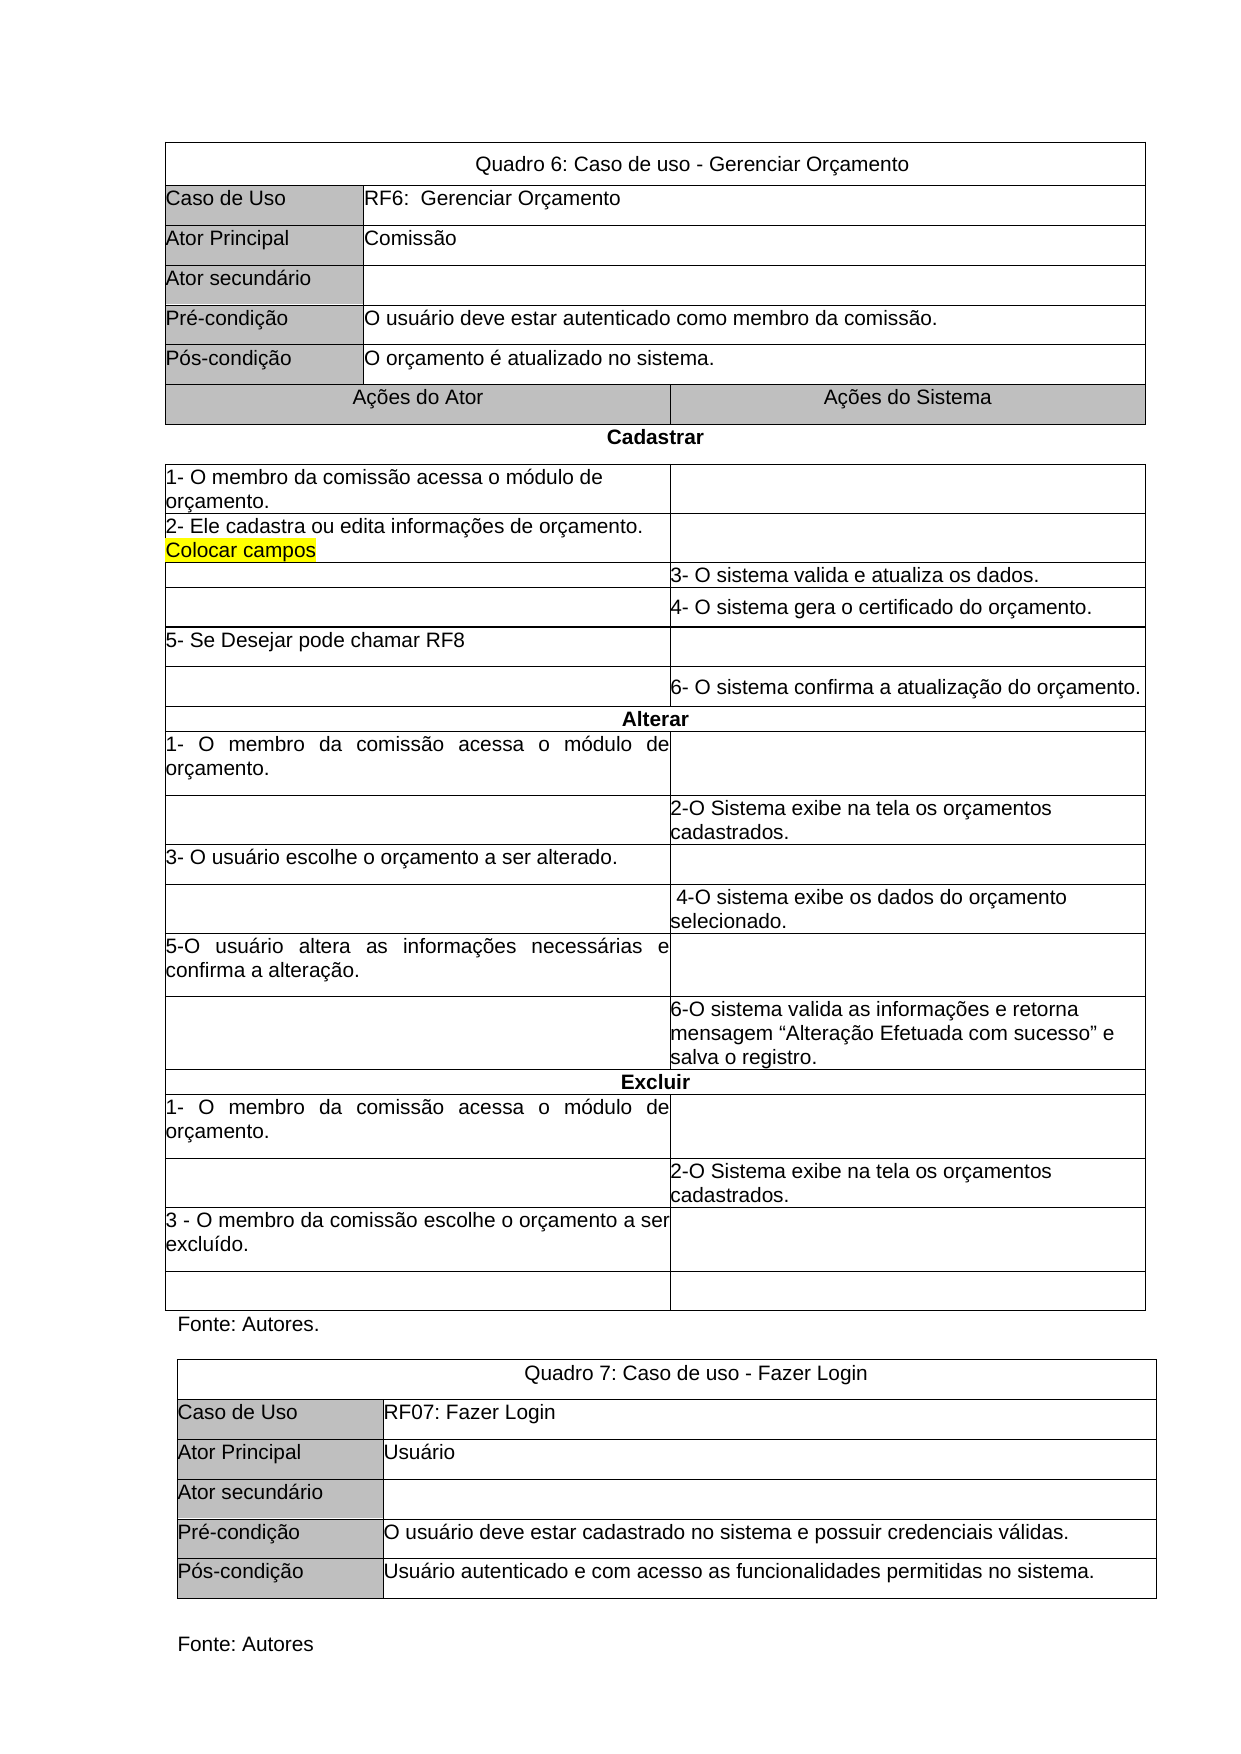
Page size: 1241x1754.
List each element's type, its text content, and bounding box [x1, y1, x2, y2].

table_cell 1- O membro da comissão acessa o módulo de orçamento. [166, 1095, 670, 1158]
table_cell RF6: Gerenciar Orçamento [364, 186, 1145, 225]
table_cell 5- Se Desejar pode chamar RF8 [166, 628, 670, 666]
table_cell RF07: Fazer Login [384, 1400, 1156, 1439]
table_cell Ator secundário [166, 266, 363, 304]
table_cell Usuário [384, 1440, 1156, 1479]
table_cell Ações do Sistema [671, 385, 1145, 424]
table_cell [166, 563, 670, 587]
table_cell 1- O membro da comissão acessa o módulo de orçamento. [166, 465, 670, 513]
table_cell [671, 1208, 1145, 1271]
table_cell Pré-condição [166, 306, 363, 344]
table_cell Ator Principal [178, 1440, 383, 1479]
table_cell 3- O usuário escolhe o orçamento a ser alterado. [166, 845, 670, 883]
table_cell Ator secundário [178, 1480, 383, 1518]
table_cell [671, 1272, 1145, 1310]
table_cell 2-O Sistema exibe na tela os orçamentos cadastrados. [671, 1159, 1145, 1207]
text Fonte: Autores. [177, 1311, 1063, 1335]
table_cell [671, 845, 1145, 883]
table_cell [671, 514, 1145, 562]
table_cell Alterar [166, 707, 1145, 731]
table_cell Ações do Ator [166, 385, 670, 424]
table_header Quadro 7: Caso de uso - Fazer Login [178, 1360, 1156, 1399]
table_cell Caso de Uso [178, 1400, 383, 1439]
table_cell 3- O sistema valida e atualiza os dados. [671, 563, 1145, 587]
table_cell Caso de Uso [166, 186, 363, 225]
table_cell 6- O sistema confirma a atualização do orçamento. [671, 667, 1145, 706]
table_cell 2-O Sistema exibe na tela os orçamentos cadastrados. [671, 796, 1145, 844]
table_cell [671, 732, 1145, 795]
table_cell 6-O sistema valida as informações e retorna mensagem “Alteração Efetuada com sucesso” e salva o registro. [671, 997, 1145, 1069]
table_cell Excluir [166, 1070, 1145, 1094]
table_cell [166, 588, 670, 626]
table_cell 2- Ele cadastra ou edita informações de orçamento. Colocar campos [166, 514, 670, 562]
table_cell Usuário autenticado e com acesso as funcionalidades permitidas no sistema. [384, 1559, 1156, 1598]
table_cell 1- O membro da comissão acessa o módulo de orçamento. [166, 732, 670, 795]
table_cell Pós-condição [166, 345, 363, 384]
table_cell [166, 1272, 670, 1310]
table_cell [166, 997, 670, 1069]
table_cell 4-O sistema exibe os dados do orçamento selecionado. [671, 885, 1145, 932]
table_cell [166, 885, 670, 932]
table_cell O orçamento é atualizado no sistema. [364, 345, 1145, 384]
table_cell [671, 1095, 1145, 1158]
table_cell Cadastrar [165, 425, 1145, 464]
table_cell [364, 266, 1145, 304]
table_header Quadro 6: Caso de uso - Gerenciar Orçamento [166, 143, 1145, 185]
table_cell Pós-condição [178, 1559, 383, 1598]
table_cell O usuário deve estar cadastrado no sistema e possuir credenciais válidas. [384, 1520, 1156, 1558]
table_cell 4- O sistema gera o certificado do orçamento. [671, 588, 1145, 626]
table_cell [671, 465, 1145, 513]
table_cell O usuário deve estar autenticado como membro da comissão. [364, 306, 1145, 344]
table_cell [384, 1480, 1156, 1518]
table_cell [166, 667, 670, 706]
table_cell 5-O usuário altera as informações necessárias e confirma a alteração. [166, 934, 670, 996]
table_cell [166, 1159, 670, 1207]
table_cell Pré-condição [178, 1520, 383, 1558]
table_cell [166, 796, 670, 844]
table_cell 3 - O membro da comissão escolhe o orçamento a ser excluído. [166, 1208, 670, 1271]
table_cell [671, 628, 1145, 666]
table_cell Comissão [364, 226, 1145, 265]
table_cell Ator Principal [166, 226, 363, 265]
table_cell [671, 934, 1145, 996]
